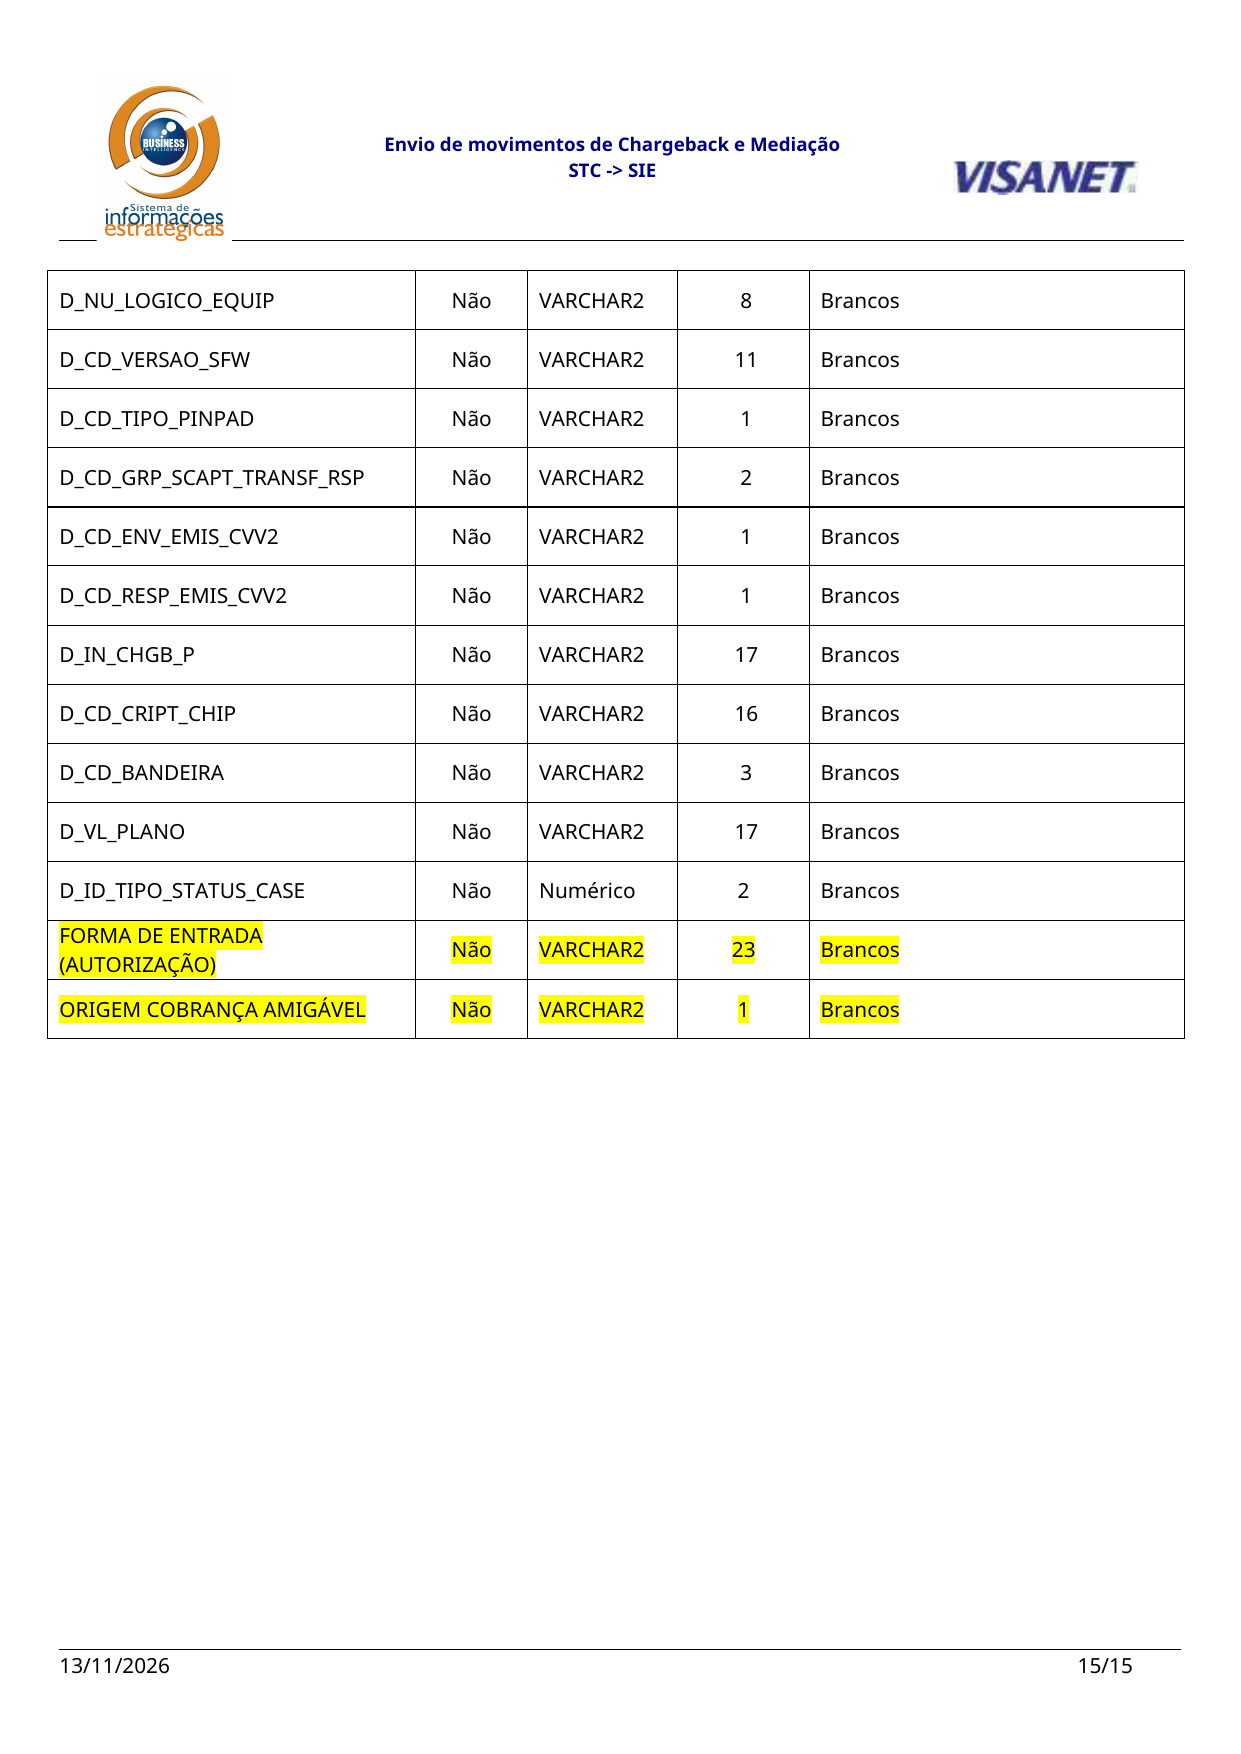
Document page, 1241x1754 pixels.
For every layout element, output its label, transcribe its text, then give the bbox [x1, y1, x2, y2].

table_cell Não [416, 744, 527, 802]
table_cell Não [416, 566, 527, 624]
table_cell D_CD_GRP_SCAPT_TRANSF_RSP [48, 448, 415, 506]
table_cell Brancos [810, 685, 1184, 743]
table_cell Não [416, 626, 527, 683]
table_cell FORMA DE ENTRADA (AUTORIZAÇÃO) [48, 921, 415, 979]
table_cell Brancos [810, 508, 1184, 565]
table_cell 17 [678, 626, 809, 683]
table_cell 1 [678, 566, 809, 624]
picture [952, 160, 1140, 195]
table_cell Não [416, 330, 527, 388]
table_cell Não [416, 862, 527, 920]
table_cell Brancos [810, 626, 1184, 683]
table_cell VARCHAR2 [528, 980, 677, 1038]
table_cell D_CD_CRIPT_CHIP [48, 685, 415, 743]
table_cell 8 [678, 271, 809, 329]
table_cell 2 [678, 448, 809, 506]
table_cell Não [416, 980, 527, 1038]
table_cell Não [416, 508, 527, 565]
table_cell D_NU_LOGICO_EQUIP [48, 271, 415, 329]
table_cell D_CD_TIPO_PINPAD [48, 389, 415, 447]
table_cell 3 [678, 744, 809, 802]
table_cell VARCHAR2 [528, 448, 677, 506]
table_cell Não [416, 271, 527, 329]
table_cell 16 [678, 685, 809, 743]
table_cell Brancos [810, 921, 1184, 979]
table_cell VARCHAR2 [528, 803, 677, 861]
table_cell 11 [678, 330, 809, 388]
table_cell Não [416, 685, 527, 743]
table_cell VARCHAR2 [528, 744, 677, 802]
table_cell D_IN_CHGB_P [48, 626, 415, 683]
table_cell Brancos [810, 271, 1184, 329]
table_cell Brancos [810, 448, 1184, 506]
table_cell VARCHAR2 [528, 271, 677, 329]
table_cell D_VL_PLANO [48, 803, 415, 861]
table_cell Não [416, 448, 527, 506]
table_cell VARCHAR2 [528, 685, 677, 743]
table_cell Brancos [810, 744, 1184, 802]
table_cell D_CD_BANDEIRA [48, 744, 415, 802]
table_cell Numérico [528, 862, 677, 920]
table_cell Brancos [810, 862, 1184, 920]
table_cell VARCHAR2 [528, 330, 677, 388]
table_cell VARCHAR2 [528, 626, 677, 683]
table_cell VARCHAR2 [528, 921, 677, 979]
picture [96, 73, 232, 241]
table_cell D_CD_VERSAO_SFW [48, 330, 415, 388]
table_cell Brancos [810, 330, 1184, 388]
table_cell Não [416, 389, 527, 447]
table_cell 2 [678, 862, 809, 920]
table_cell Não [416, 921, 527, 979]
table_cell D_CD_RESP_EMIS_CVV2 [48, 566, 415, 624]
table_cell ORIGEM COBRANÇA AMIGÁVEL [48, 980, 415, 1038]
table_cell VARCHAR2 [528, 566, 677, 624]
table_cell Não [416, 803, 527, 861]
table_cell 1 [678, 980, 809, 1038]
table_cell 1 [678, 508, 809, 565]
table_cell 1 [678, 389, 809, 447]
table_cell VARCHAR2 [528, 389, 677, 447]
table_cell D_ID_TIPO_STATUS_CASE [48, 862, 415, 920]
table_cell 17 [678, 803, 809, 861]
table_cell Brancos [810, 803, 1184, 861]
table_cell 23 [678, 921, 809, 979]
table_cell Brancos [810, 389, 1184, 447]
table_cell Brancos [810, 566, 1184, 624]
table_cell D_CD_ENV_EMIS_CVV2 [48, 508, 415, 565]
table_cell Brancos [810, 980, 1184, 1038]
table_cell VARCHAR2 [528, 508, 677, 565]
